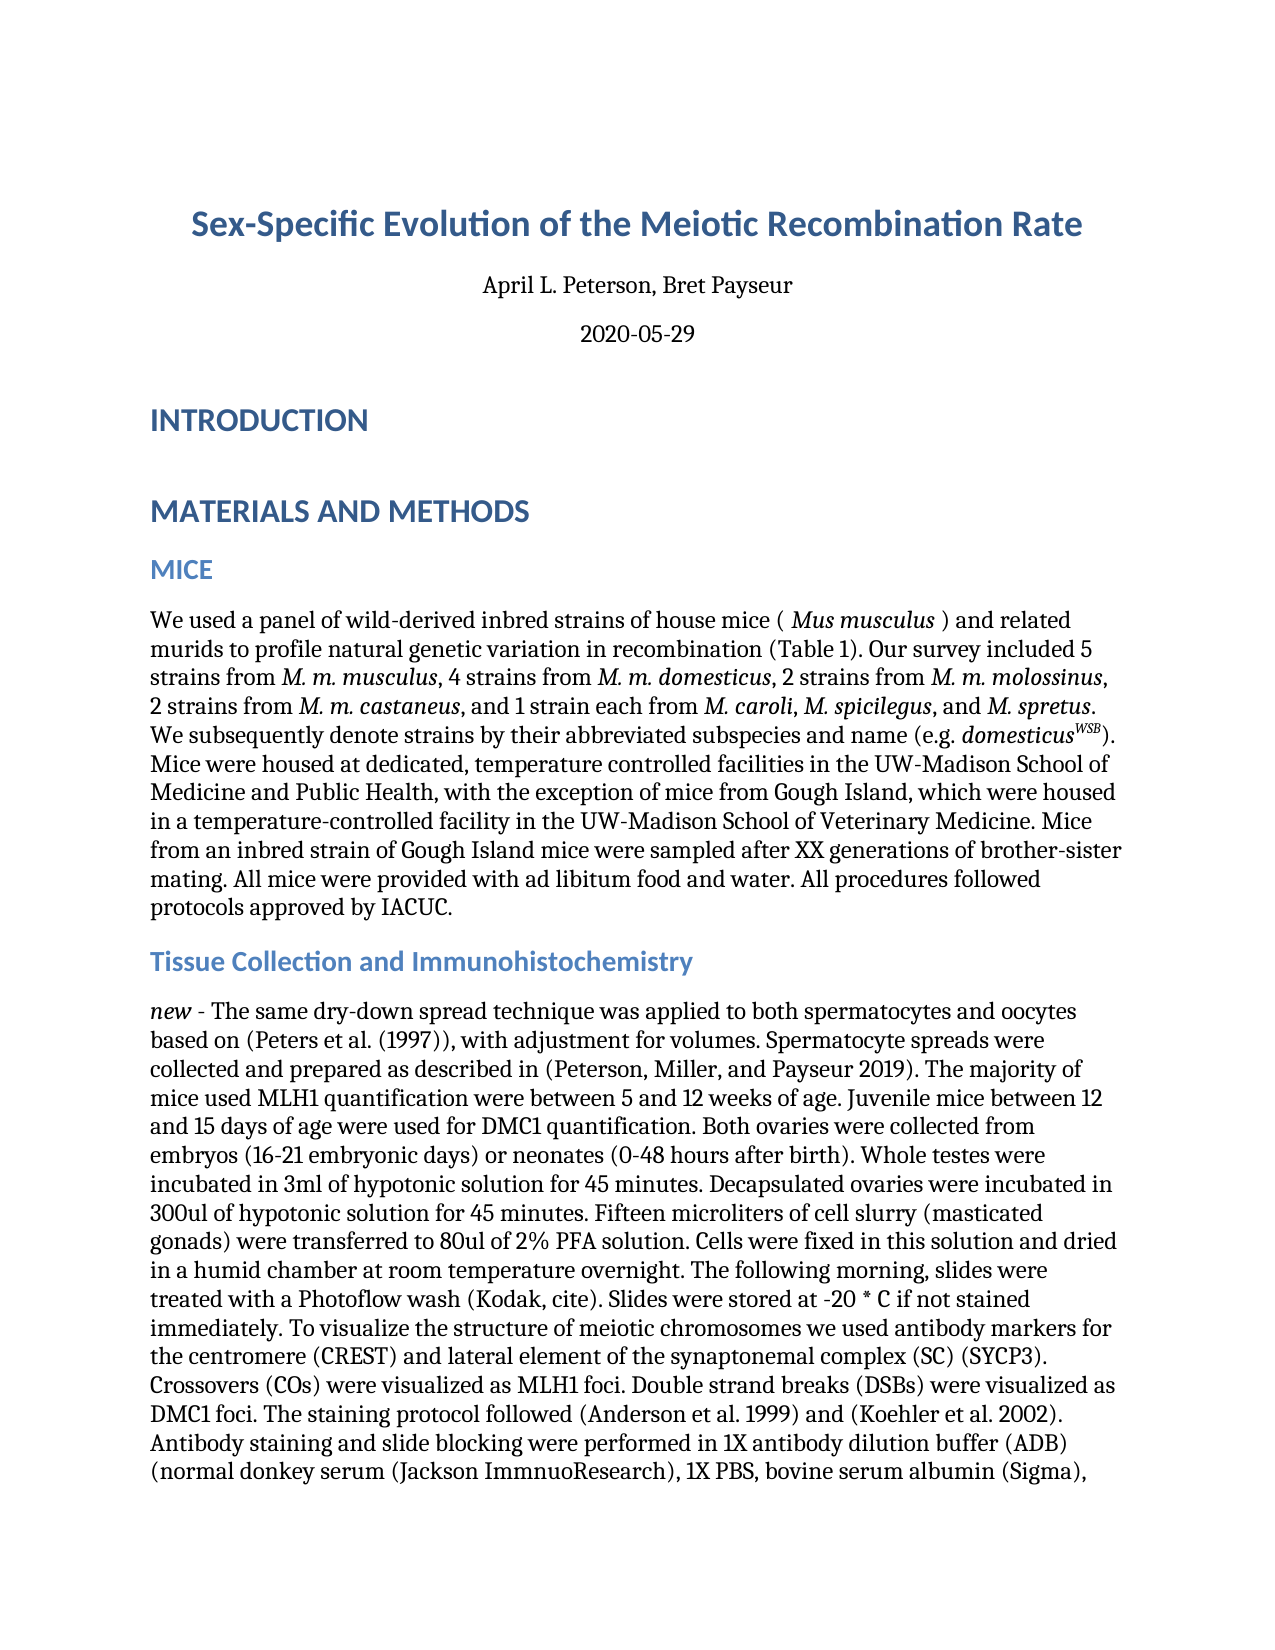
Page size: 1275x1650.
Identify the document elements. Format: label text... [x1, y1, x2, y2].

text April L. Peterson, Bret Payseur [150, 271, 1125, 299]
text 2020-05-29 [150, 320, 1125, 349]
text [150, 997, 1125, 1486]
subtitle Tissue Collection and Immunohistochemistry [150, 943, 1125, 978]
text We used a panel of wild-derived inbred strains of house mice ( Mus musculus ) and related murids to profile natural genetic variation in recombination (Table 1). Our survey included 5 strains from M. m. musculus, 4 strains from M. m. domesticus, 2 strains from M. m. molossinus, 2 strains from M. m. castaneus, and 1 strain each from M. caroli, M. spicilegus, and M. spretus. We subsequently denote strains by their abbreviated subspecies and name (e.g. domesticusWSB). Mice were housed at dedicated, temperature controlled facilities in the UW-Madison School of Medicine and Public Health, with the exception of mice from Gough Island, which were housed in a temperature-controlled facility in the UW-Madison School of Veterinary Medicine. Mice from an inbred strain of Gough Island mice were sampled after XX generations of brother-sister mating. All mice were provided with ad libitum food and water. All procedures followed protocols approved by IACUC. [150, 606, 1125, 922]
title Sex-Specific Evolution of the Meiotic Recombination Rate [150, 200, 1125, 246]
subtitle MICE [150, 551, 1125, 587]
subtitle INTRODUCTION [150, 399, 1125, 440]
subtitle MATERIALS AND METHODS [150, 490, 1125, 531]
